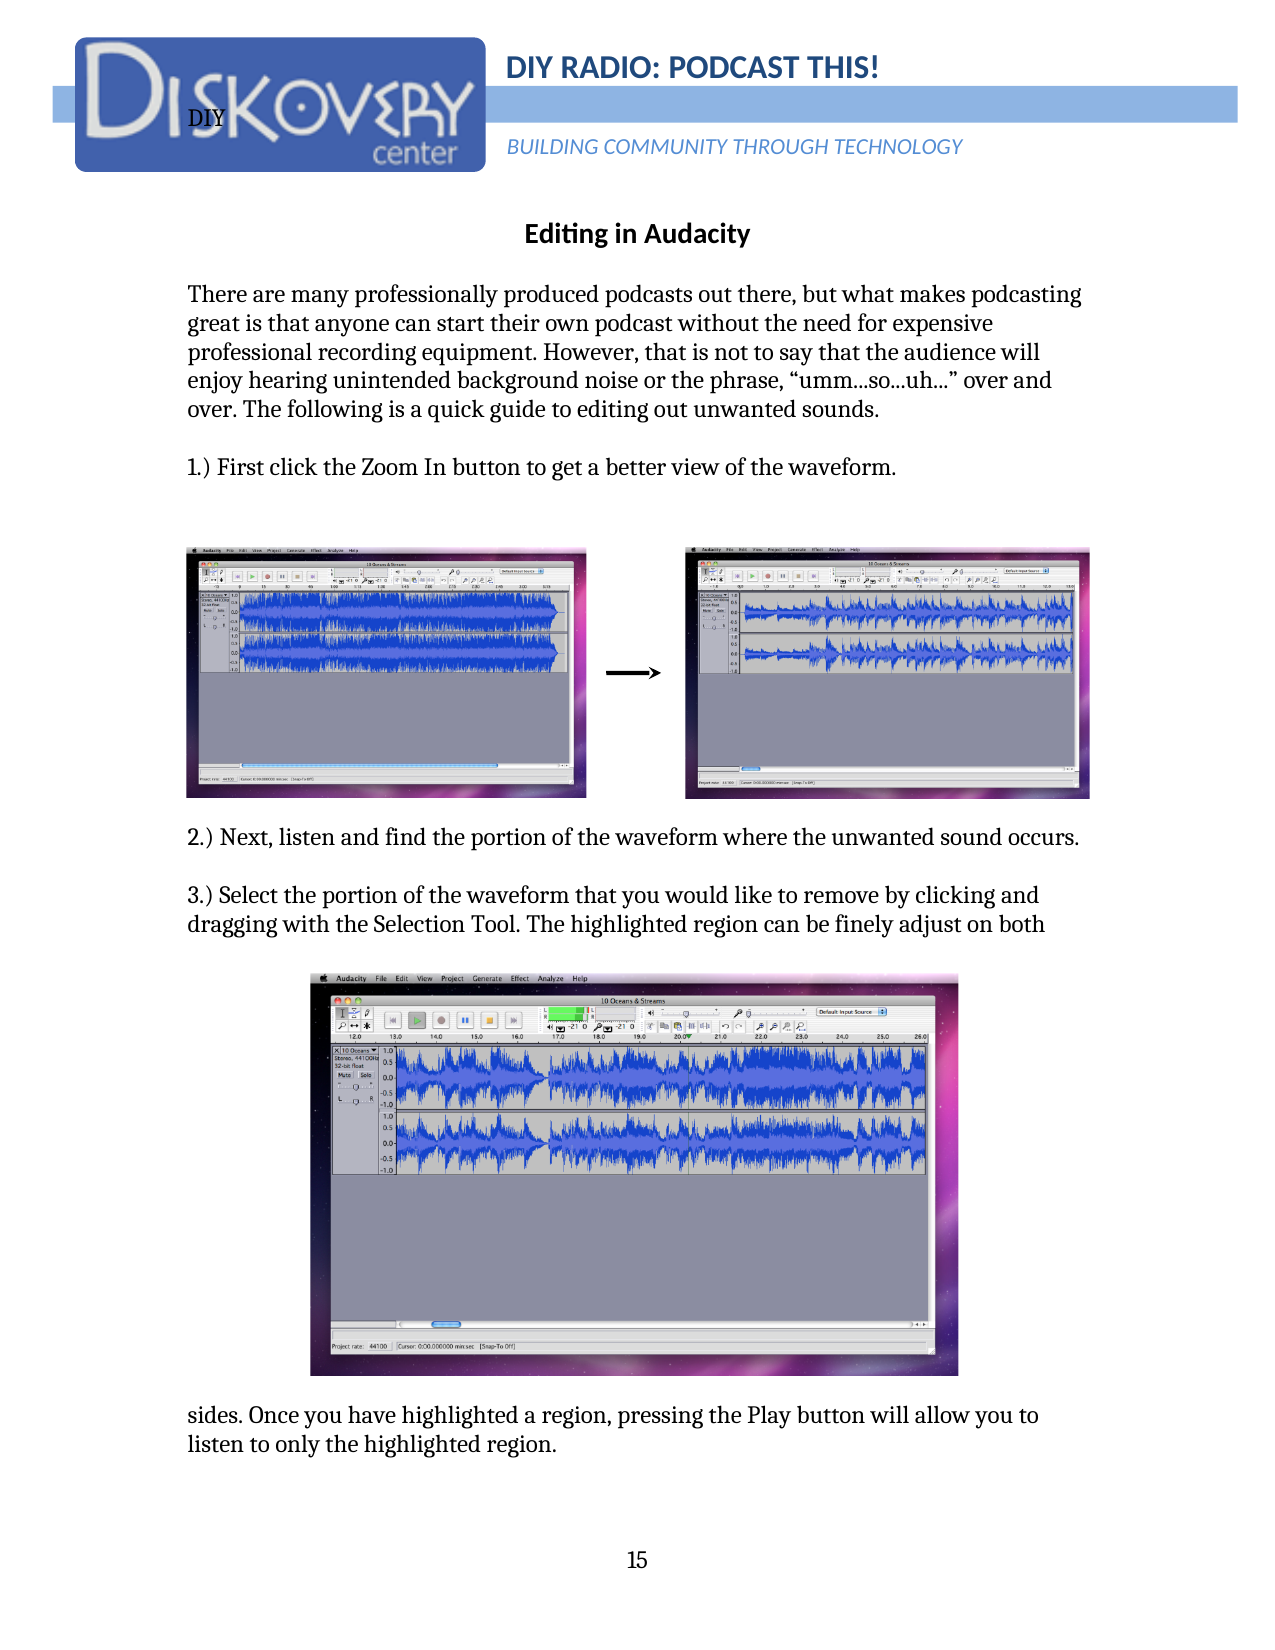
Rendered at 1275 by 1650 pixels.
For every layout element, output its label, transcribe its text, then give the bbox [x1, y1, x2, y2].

picture [186, 547, 587, 798]
picture [75, 37, 486, 172]
picture [685, 547, 1090, 799]
subtitle Editing in Audacity [187, 216, 1087, 251]
text There are many professionally produced podcasts out there, but what makes podcasting great is that anyone can start their own podcast without the need for expensive professional recording equipment. However, that is not to say that the audience will enjoy hearing unintended background noise or the phrase, “umm...so...uh...” over and over. The following is a quick guide to editing out unwanted sounds. [187, 280, 1087, 424]
picture [310, 973, 959, 1376]
text 1.) First click the Zoom In button to get a better view of the waveform. [187, 452, 1087, 481]
